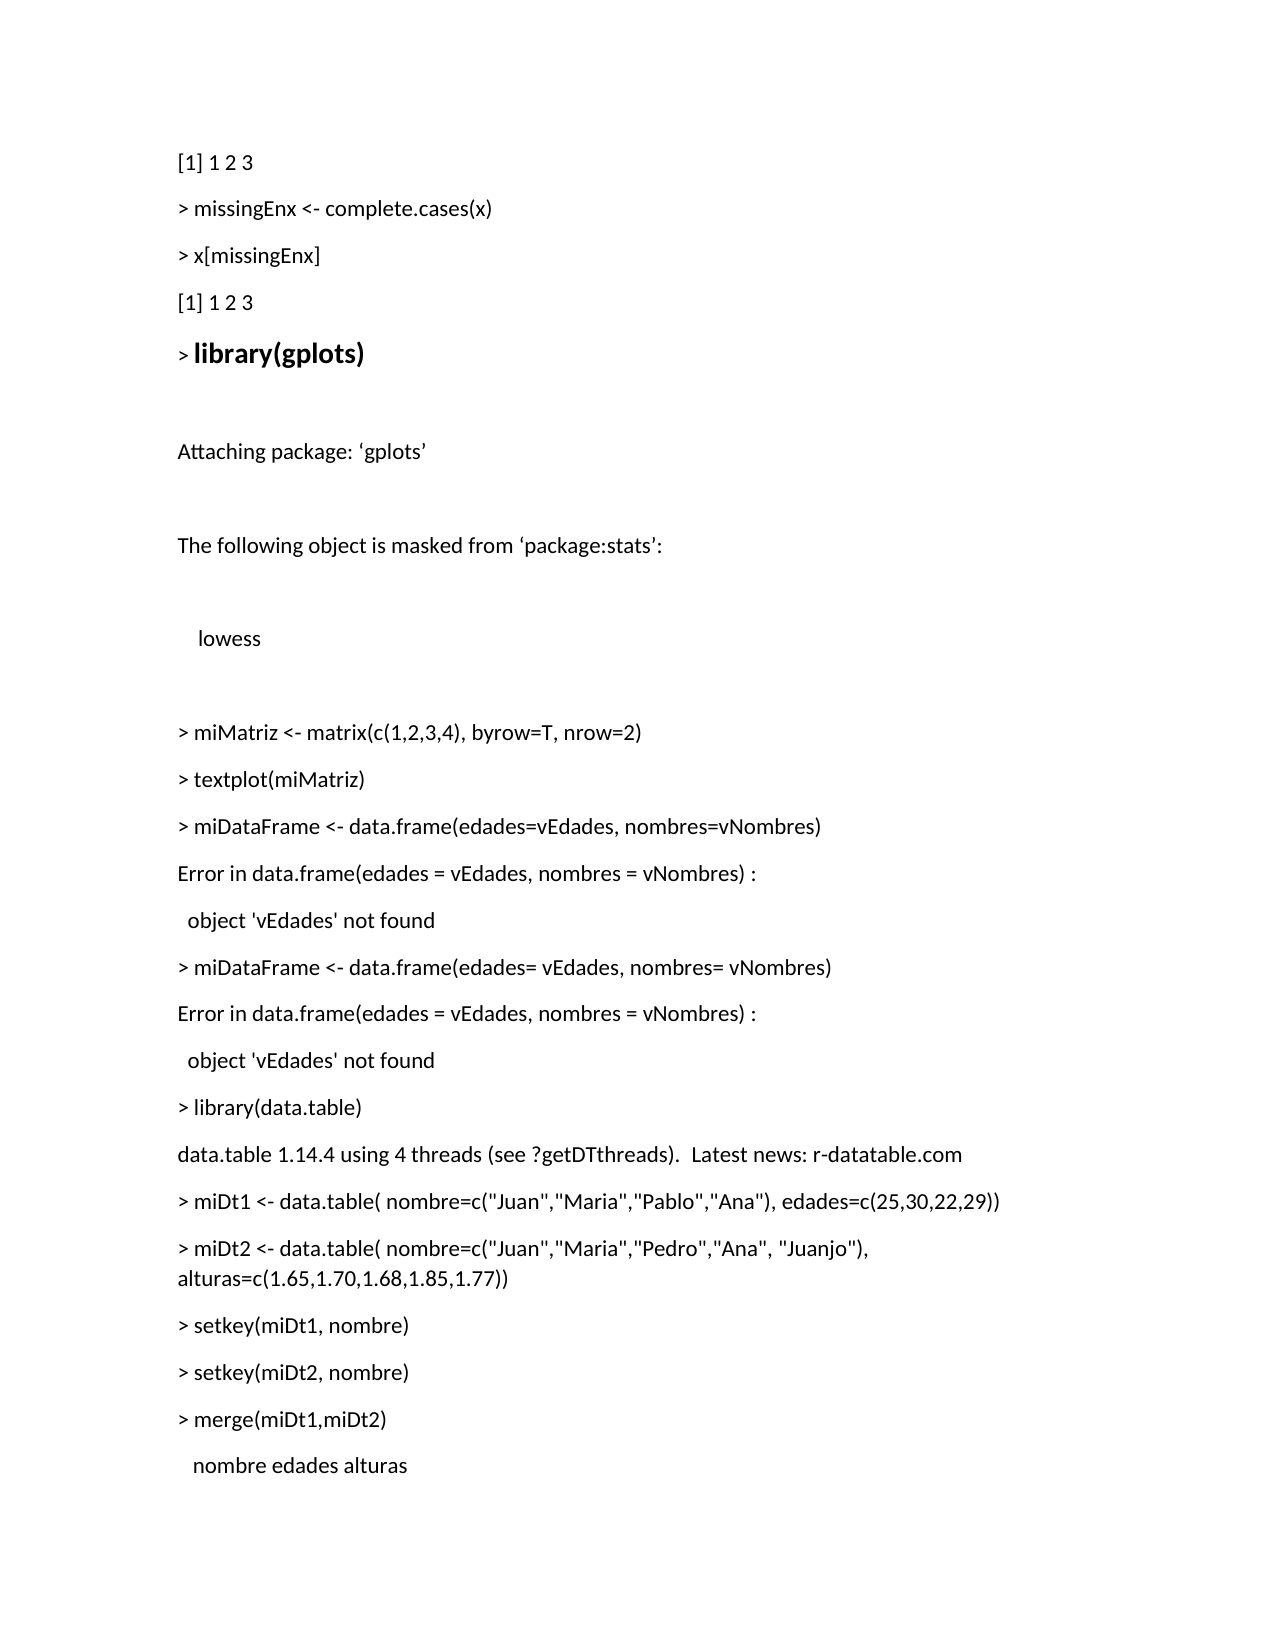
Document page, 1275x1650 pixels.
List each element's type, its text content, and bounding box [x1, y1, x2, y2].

text > library(gplots) [177, 335, 1098, 371]
text [1] 1 2 3 [177, 148, 1098, 176]
text data.table 1.14.4 using 4 threads (see ?getDTthreads). Latest news: r-datatable.com [177, 1140, 1098, 1168]
text > merge(miDt1,miDt2) [177, 1405, 1098, 1433]
text Attaching package: ‘gplots’ [177, 437, 1098, 465]
text > missingEnx <- complete.cases(x) [177, 194, 1098, 222]
text lowess [177, 624, 1098, 653]
text > miMatriz <- matrix(c(1,2,3,4), byrow=T, nrow=2) [177, 718, 1098, 746]
text > x[missingEnx] [177, 241, 1098, 269]
text > miDt1 <- data.table( nombre=c("Juan","Maria","Pablo","Ana"), edades=c(25,30,22,29)) [177, 1187, 1098, 1215]
text [1] 1 2 3 [177, 288, 1098, 316]
text > library(data.table) [177, 1093, 1098, 1121]
text object 'vEdades' not found [177, 906, 1098, 934]
text The following object is masked from ‘package:stats’: [177, 531, 1098, 559]
text > miDt2 <- data.table( nombre=c("Juan","Maria","Pedro","Ana", "Juanjo"), alturas=c(1.65,1.70,1.68,1.85,1.77)) [177, 1234, 1098, 1292]
text > miDataFrame <- data.frame(edades= vEdades, nombres= vNombres) [177, 953, 1098, 981]
text > miDataFrame <- data.frame(edades=vEdades, nombres=vNombres) [177, 812, 1098, 840]
text nombre edades alturas [177, 1452, 1098, 1480]
text object 'vEdades' not found [177, 1046, 1098, 1074]
text > setkey(miDt2, nombre) [177, 1358, 1098, 1386]
text > setkey(miDt1, nombre) [177, 1311, 1098, 1339]
text Error in data.frame(edades = vEdades, nombres = vNombres) : [177, 999, 1098, 1028]
text > textplot(miMatriz) [177, 765, 1098, 793]
text Error in data.frame(edades = vEdades, nombres = vNombres) : [177, 859, 1098, 887]
